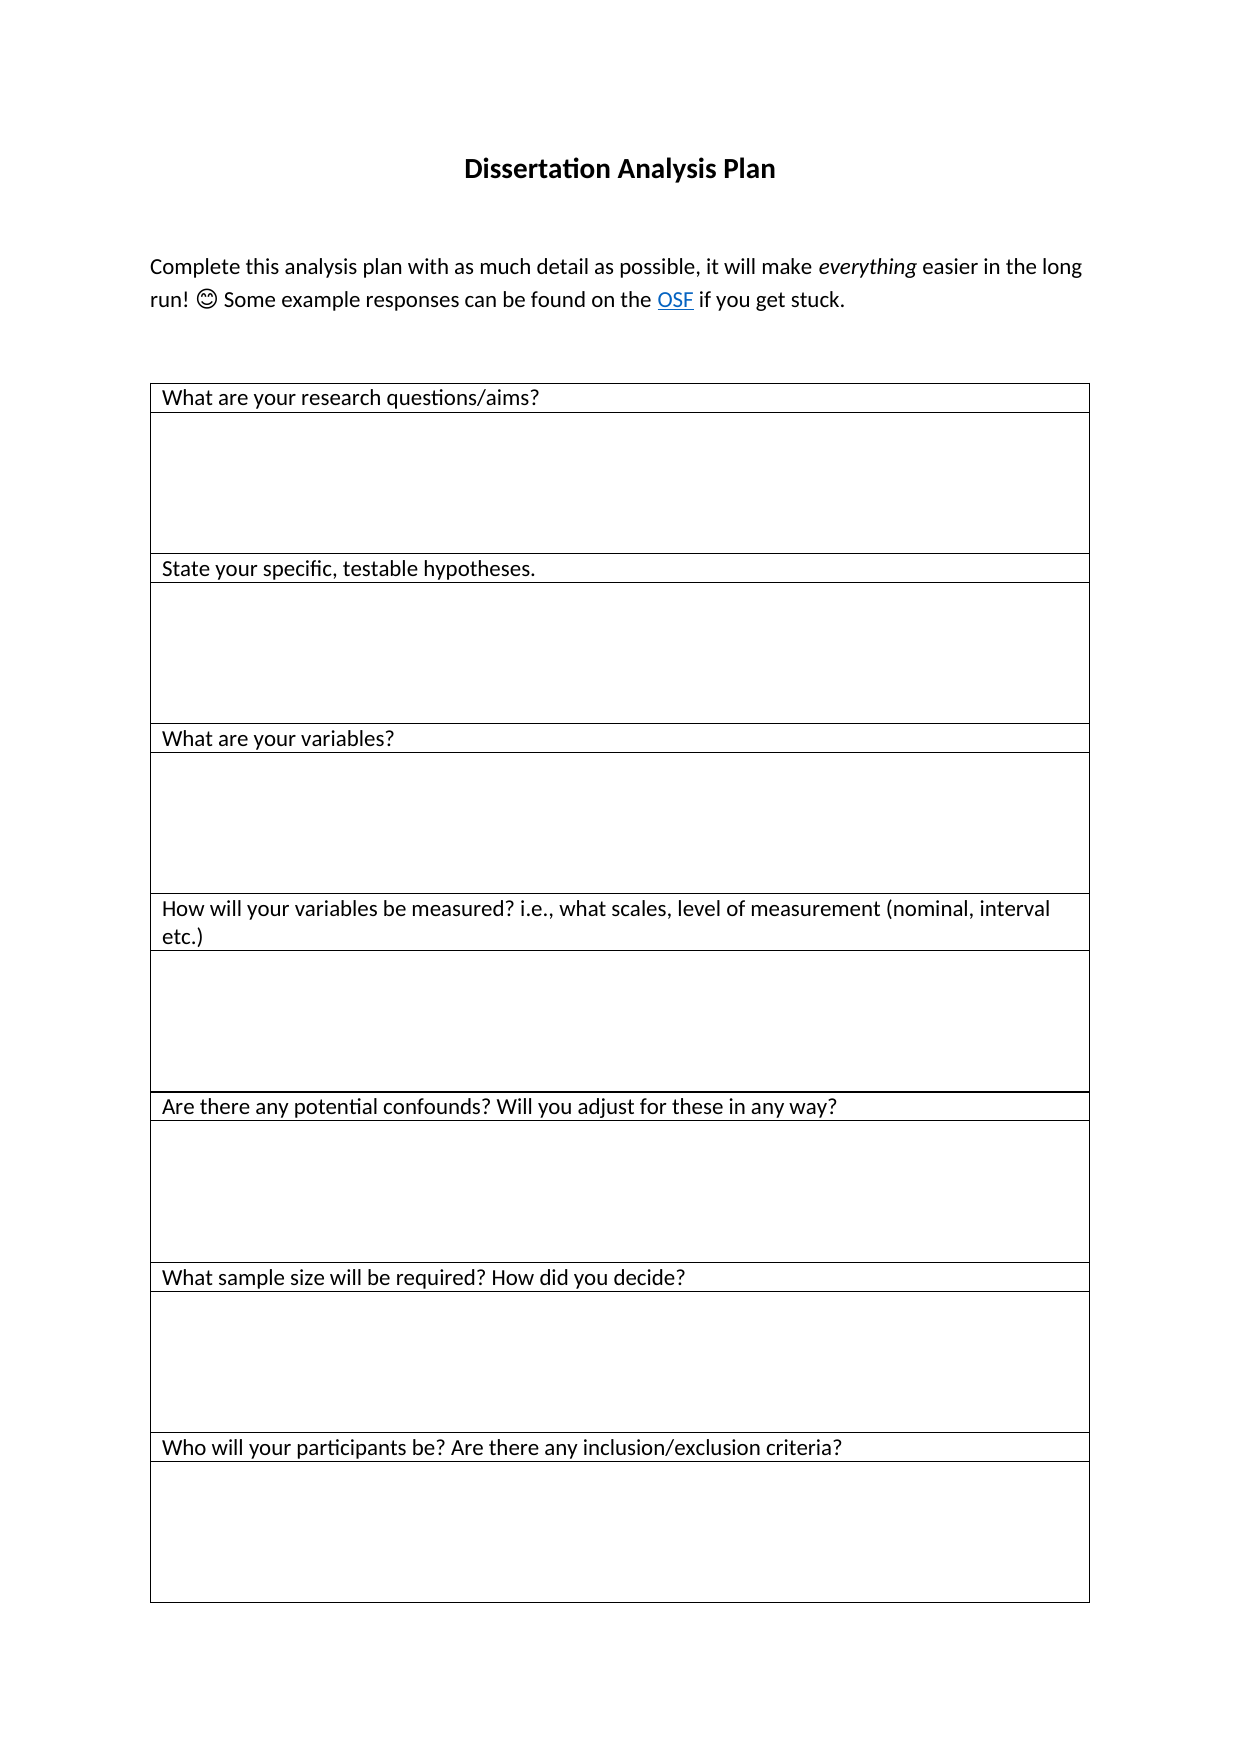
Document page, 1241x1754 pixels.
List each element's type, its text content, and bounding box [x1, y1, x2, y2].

table_cell [151, 413, 1089, 553]
table_cell [151, 753, 1089, 893]
table_cell [151, 1462, 1089, 1602]
table_cell [151, 1121, 1089, 1262]
text Dissertation Analysis Plan [150, 150, 1090, 186]
table_cell [151, 951, 1089, 1091]
table_cell [151, 583, 1089, 723]
table_cell How will your variables be measured? i.e., what scales, level of measurement (nominal, interval etc.) [151, 894, 1089, 950]
table_cell State your specific, testable hypotheses. [151, 554, 1089, 582]
table_cell [151, 1292, 1089, 1432]
table_header What are your research questions/aims? [151, 384, 1089, 412]
table_cell Are there any potential confounds? Will you adjust for these in any way? [151, 1093, 1089, 1120]
table_cell What sample size will be required? How did you decide? [151, 1263, 1089, 1291]
text Complete this analysis plan with as much detail as possible, it will make everything easier in the long run! Some example responses can be found on the OSF if you get stuck. [150, 252, 1090, 314]
table_cell What are your variables? [151, 724, 1089, 752]
table_cell Who will your participants be? Are there any inclusion/exclusion criteria? [151, 1433, 1089, 1461]
